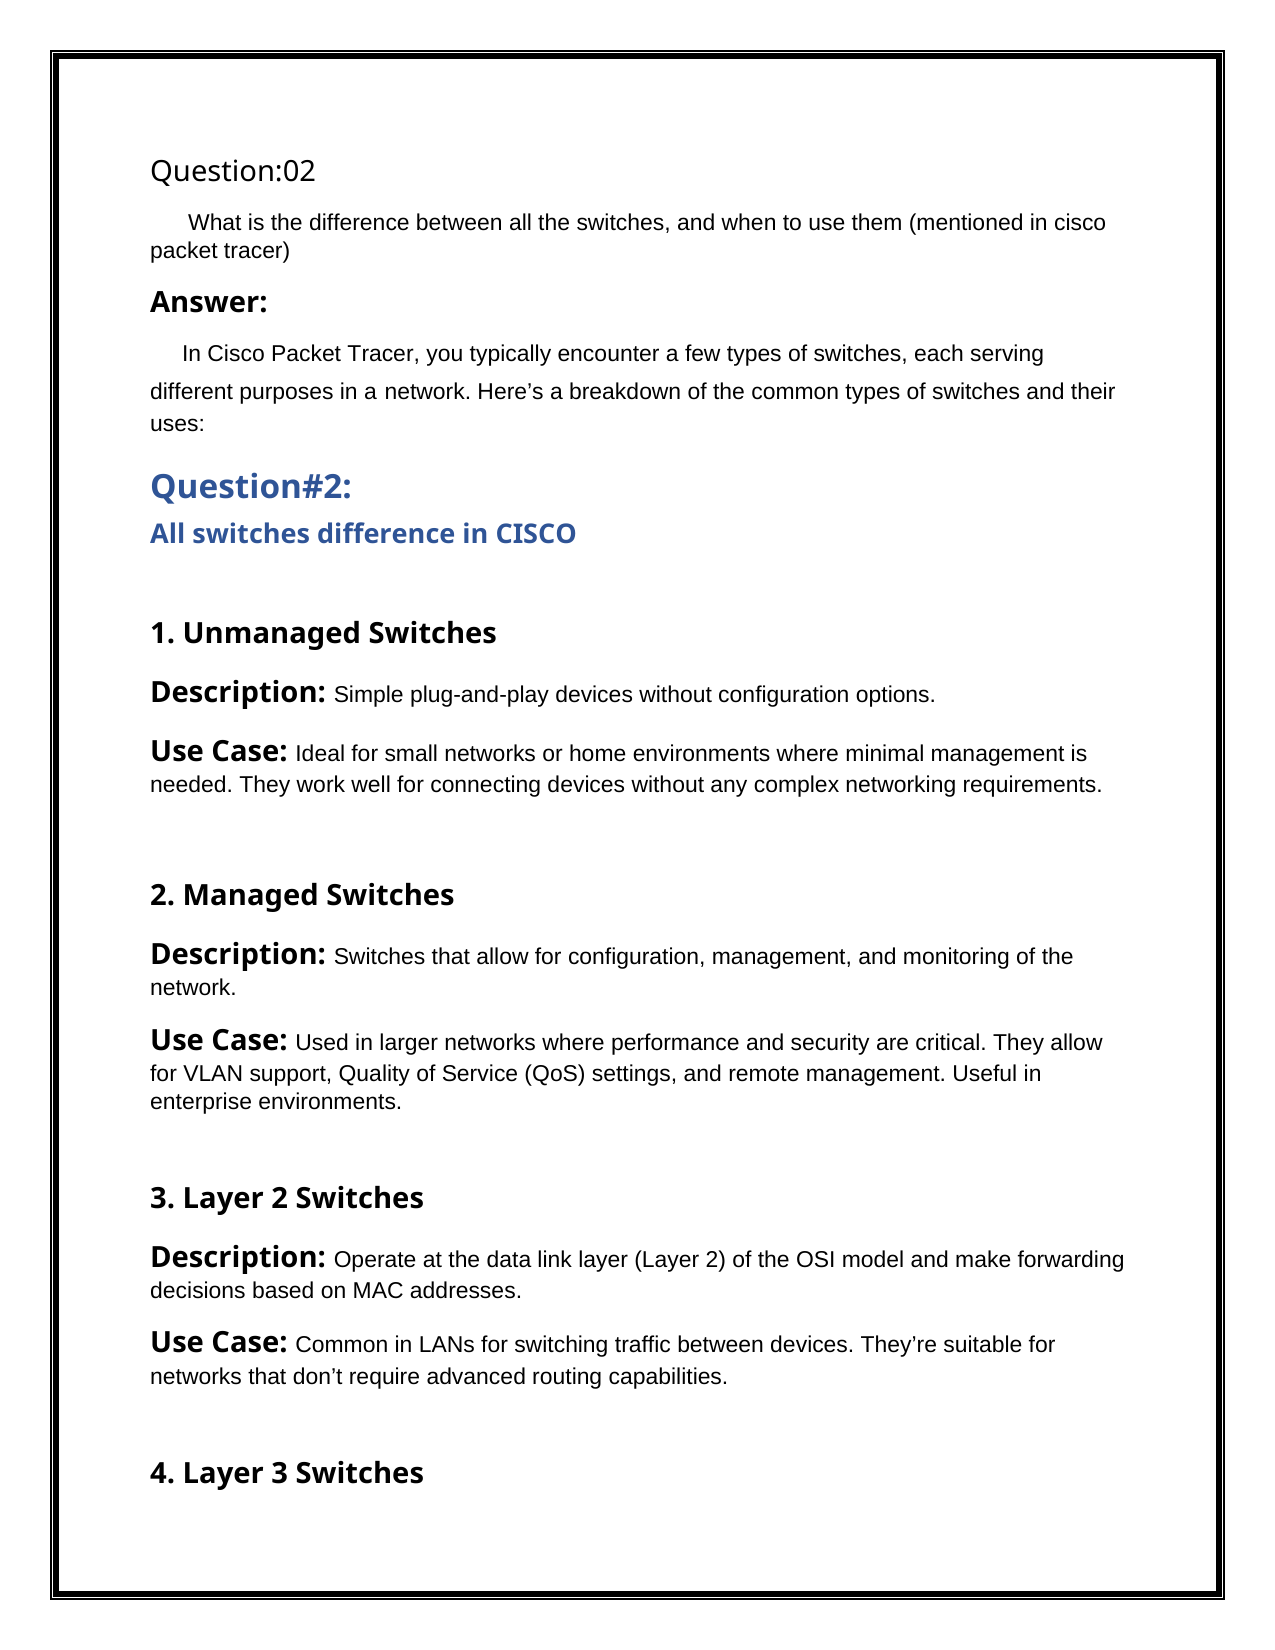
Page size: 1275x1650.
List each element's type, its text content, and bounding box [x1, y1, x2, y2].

text 2. Managed Switches [150, 874, 1125, 914]
text 1. Unmanaged Switches [150, 613, 1125, 652]
text Use Case: Ideal for small networks or home environments where minimal management is needed. They work well for connecting devices without any complex networking requirements. [150, 730, 1125, 797]
text Description: Simple plug-and-play devices without configuration options. [150, 671, 1125, 711]
text Use Case: Common in LANs for switching traffic between devices. They’re suitable for networks that don’t require advanced routing capabilities. [150, 1322, 1125, 1389]
text Answer: [150, 281, 1125, 321]
text 3. Layer 2 Switches [150, 1177, 1125, 1217]
subtitle Question#2: [150, 463, 1125, 508]
subtitle All switches difference in CISCO [150, 515, 1125, 552]
text What is the difference between all the switches, and when to use them (mentioned in cisco packet tracer) [150, 209, 1125, 263]
text 4. Layer 3 Switches [150, 1452, 1125, 1492]
text In Cisco Packet Tracer, you typically encounter a few types of switches, each serving different purposes in a network. Here’s a breakdown of the common types of switches and their uses: [150, 340, 1125, 436]
text Description: Switches that allow for configuration, management, and monitoring of the network. [150, 933, 1125, 1001]
text Description: Operate at the data link layer (Layer 2) of the OSI model and make forwarding decisions based on MAC addresses. [150, 1236, 1125, 1303]
text Use Case: Used in larger networks where performance and security are critical. They allow for VLAN support, Quality of Service (QoS) settings, and remote management. Useful in enterprise environments. [150, 1019, 1125, 1114]
text Question:02 [150, 150, 1125, 190]
